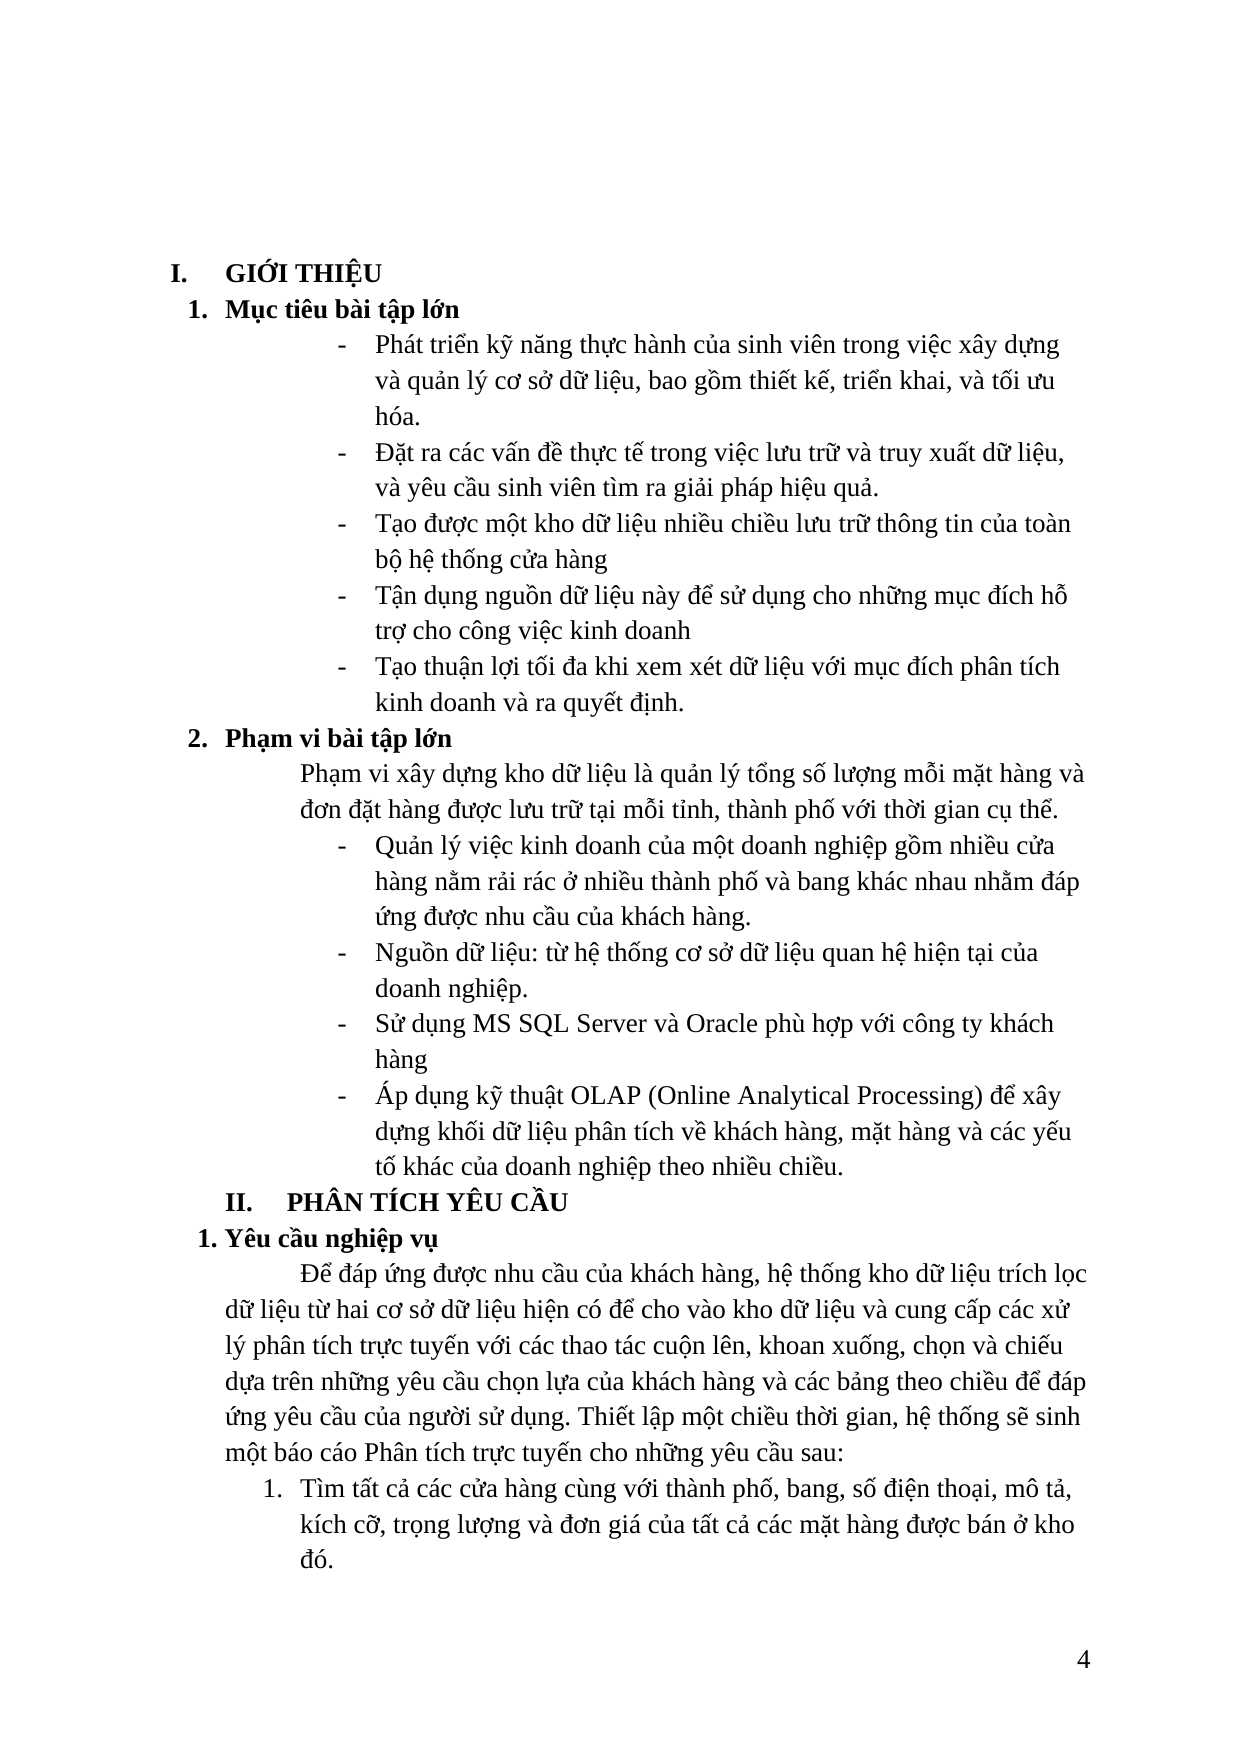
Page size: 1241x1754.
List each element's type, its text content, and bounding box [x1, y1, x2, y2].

text Để đáp ứng được nhu cầu của khách hàng, hệ thống kho dữ liệu trích lọc dữ liệu từ hai cơ sở dữ liệu hiện có để cho vào kho dữ liệu và cung cấp các xử lý phân tích trực tuyến với các thao tác cuộn lên, khoan xuống, chọn và chiếu dựa trên những yêu cầu chọn lựa của khách hàng và các bảng theo chiều để đáp ứng yêu cầu của người sử dụng. Thiết lập một chiều thời gian, hệ thống sẽ sinh một báo cáo Phân tích trực tuyến cho những yêu cầu sau: [225, 1258, 1090, 1467]
list Phát triển kỹ năng thực hành của sinh viên trong việc xây dựng và quản lý cơ sở dữ liệu, bao gồm thiết kế, triển khai, và tối ưu hóa. [337, 329, 1090, 431]
list Quản lý việc kinh doanh của một doanh nghiệp gồm nhiều cửa hàng nằm rải rác ở nhiều thành phố và bang khác nhau nhằm đáp ứng được nhu cầu của khách hàng. [337, 829, 1090, 931]
list Đặt ra các vấn đề thực tế trong việc lưu trữ và truy xuất dữ liệu, và yêu cầu sinh viên tìm ra giải pháp hiệu quả. [337, 436, 1090, 503]
list Tạo được một kho dữ liệu nhiều chiều lưu trữ thông tin của toàn bộ hệ thống cửa hàng [337, 507, 1090, 574]
subtitle GIỚI THIỆU [187, 257, 1090, 288]
list Nguồn dữ liệu: từ hệ thống cơ sở dữ liệu quan hệ hiện tại của doanh nghiệp. [337, 936, 1090, 1003]
subtitle 1. Yêu cầu nghiệp vụ [150, 1222, 1090, 1253]
subtitle Mục tiêu bài tập lớn [187, 293, 1090, 324]
subtitle Phạm vi bài tập lớn [187, 722, 1090, 753]
list Tìm tất cả các cửa hàng cùng với thành phố, bang, số điện thoại, mô tả, kích cỡ, trọng lượng và đơn giá của tất cả các mặt hàng được bán ở kho đó. [262, 1472, 1090, 1574]
list Áp dụng kỹ thuật OLAP (Online Analytical Processing) để xây dựng khối dữ liệu phân tích về khách hàng, mặt hàng và các yếu tố khác của doanh nghiệp theo nhiều chiều. [337, 1079, 1090, 1182]
subtitle II. PHÂN TÍCH YÊU CẦU [150, 1186, 1090, 1217]
text Phạm vi xây dựng kho dữ liệu là quản lý tổng số lượng mỗi mặt hàng và đơn đặt hàng được lưu trữ tại mỗi tỉnh, thành phố với thời gian cụ thể. [300, 757, 1090, 824]
list Sử dụng MS SQL Server và Oracle phù hợp với công ty khách hàng [337, 1007, 1090, 1074]
list Tận dụng nguồn dữ liệu này để sử dụng cho những mục đích hỗ trợ cho công việc kinh doanh [337, 579, 1090, 646]
list Tạo thuận lợi tối đa khi xem xét dữ liệu với mục đích phân tích kinh doanh và ra quyết định. [337, 650, 1090, 717]
